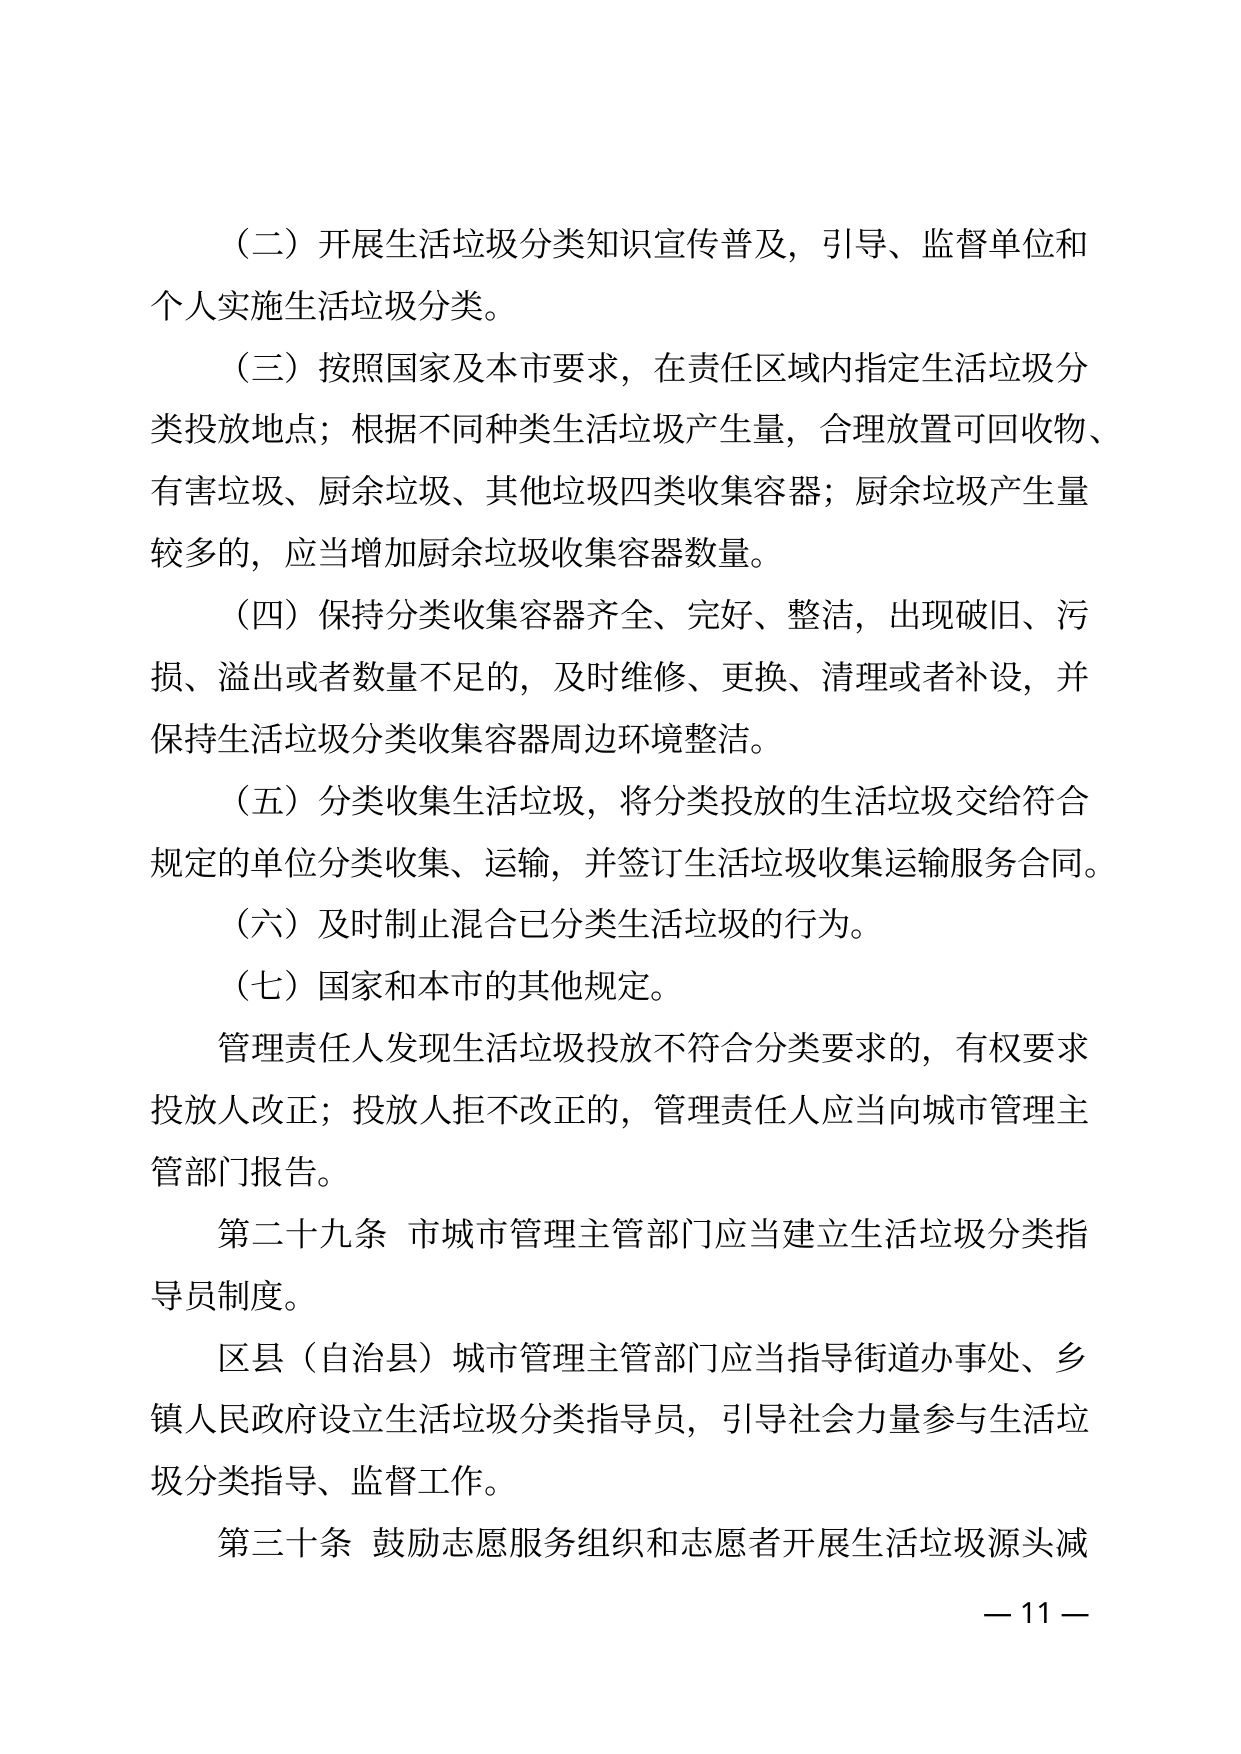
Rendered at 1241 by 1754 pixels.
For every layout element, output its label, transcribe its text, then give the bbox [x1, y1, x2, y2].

text （六）及时制止混合已分类生活垃圾的行为。 [151, 887, 1089, 949]
text （四）保持分类收集容器齐全、完好、整洁，出现破旧、污损、溢出或者数量不足的，及时维修、更换、清理或者补设，并保持生活垃圾分类收集容器周边环境整洁。 [151, 578, 1089, 763]
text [151, 1506, 1089, 1568]
text （七）国家和本市的其他规定。 [151, 949, 1089, 1011]
text （三）按照国家及本市要求，在责任区域内指定生活垃圾分类投放地点；根据不同种类生活垃圾产生量，合理放置可回收物、有害垃圾、厨余垃圾、其他垃圾四类收集容器；厨余垃圾产生量较多的，应当增加厨余垃圾收集容器数量。 [151, 330, 1089, 578]
text （二）开展生活垃圾分类知识宣传普及，引导、监督单位和个人实施生活垃圾分类。 [151, 207, 1089, 330]
text 区县（自治县）城市管理主管部门应当指导街道办事处、乡镇人民政府设立生活垃圾分类指导员，引导社会力量参与生活垃圾分类指导、监督工作。 [151, 1320, 1089, 1506]
text 第二十九条 市城市管理主管部门应当建立生活垃圾分类指导员制度。 [151, 1197, 1089, 1320]
text 管理责任人发现生活垃圾投放不符合分类要求的，有权要求投放人改正；投放人拒不改正的，管理责任人应当向城市管理主管部门报告。 [151, 1011, 1089, 1197]
text （五）分类收集生活垃圾，将分类投放的生活垃圾交给符合规定的单位分类收集、运输，并签订生活垃圾收集运输服务合同。 [151, 763, 1089, 887]
